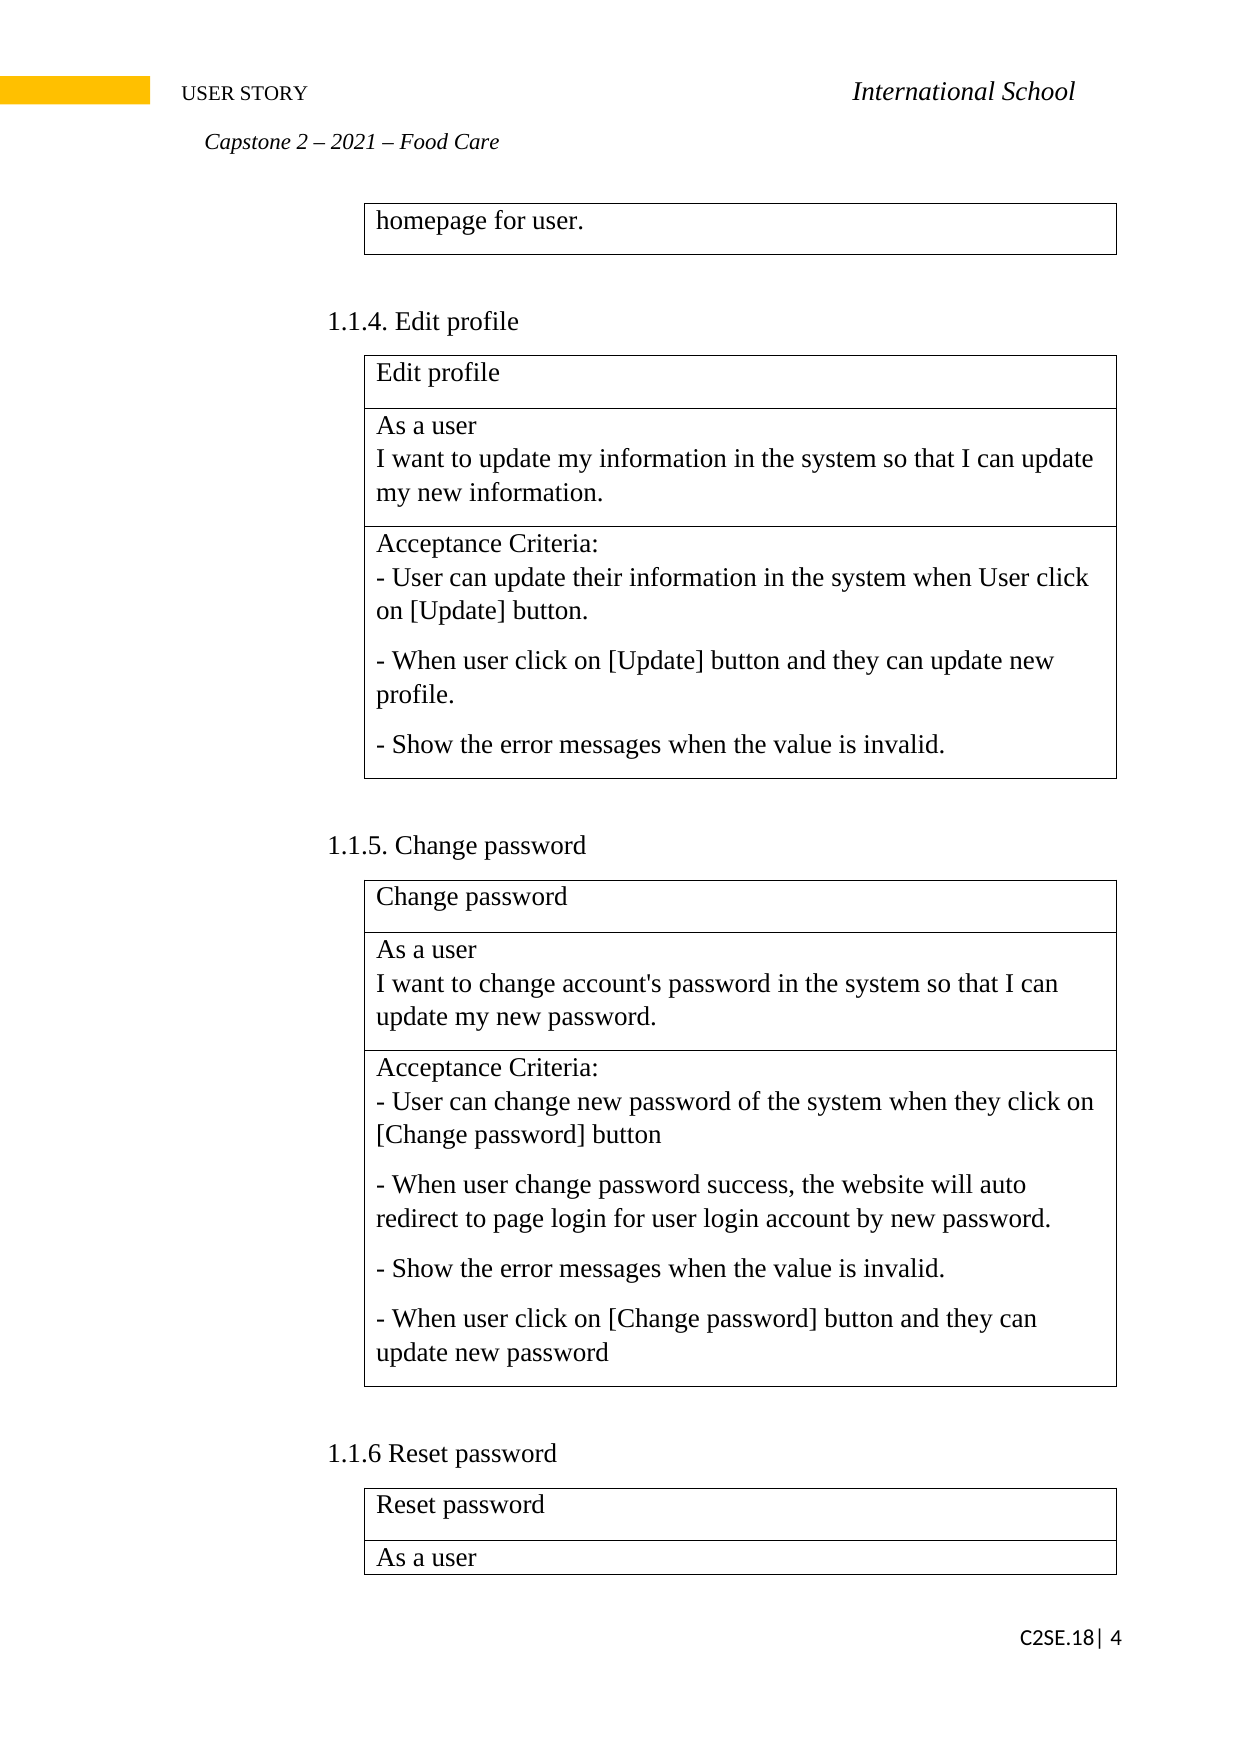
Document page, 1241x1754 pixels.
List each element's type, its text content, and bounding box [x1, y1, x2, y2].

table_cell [365, 204, 1116, 254]
table_header Edit profile [365, 356, 1116, 408]
text 1.1.5. Change password [252, 829, 1122, 860]
text 1.1.4. Edit profile [252, 305, 1122, 336]
table_cell Acceptance Criteria: - User can update their information in the system when User click on [Update] button. - When user click on [Update] button and they can update new profile. - Show the error messages when the value is invalid. [365, 527, 1116, 778]
text 1.1.6 Reset password [252, 1437, 1122, 1468]
table_header Change password [365, 881, 1116, 932]
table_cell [365, 1541, 1116, 1574]
table_cell Acceptance Criteria: - User can change new password of the system when they click on [Change password] button - When user change password success, the website will auto redirect to page login for user login account by new password. - Show the error messages when the value is invalid. - When user click on [Change password] button and they can update new password [365, 1051, 1116, 1386]
table_cell As a user I want to update my information in the system so that I can update my new information. [365, 409, 1116, 526]
table_cell As a user I want to change account's password in the system so that I can update my new password. [365, 933, 1116, 1050]
table_header Reset password [365, 1489, 1116, 1540]
